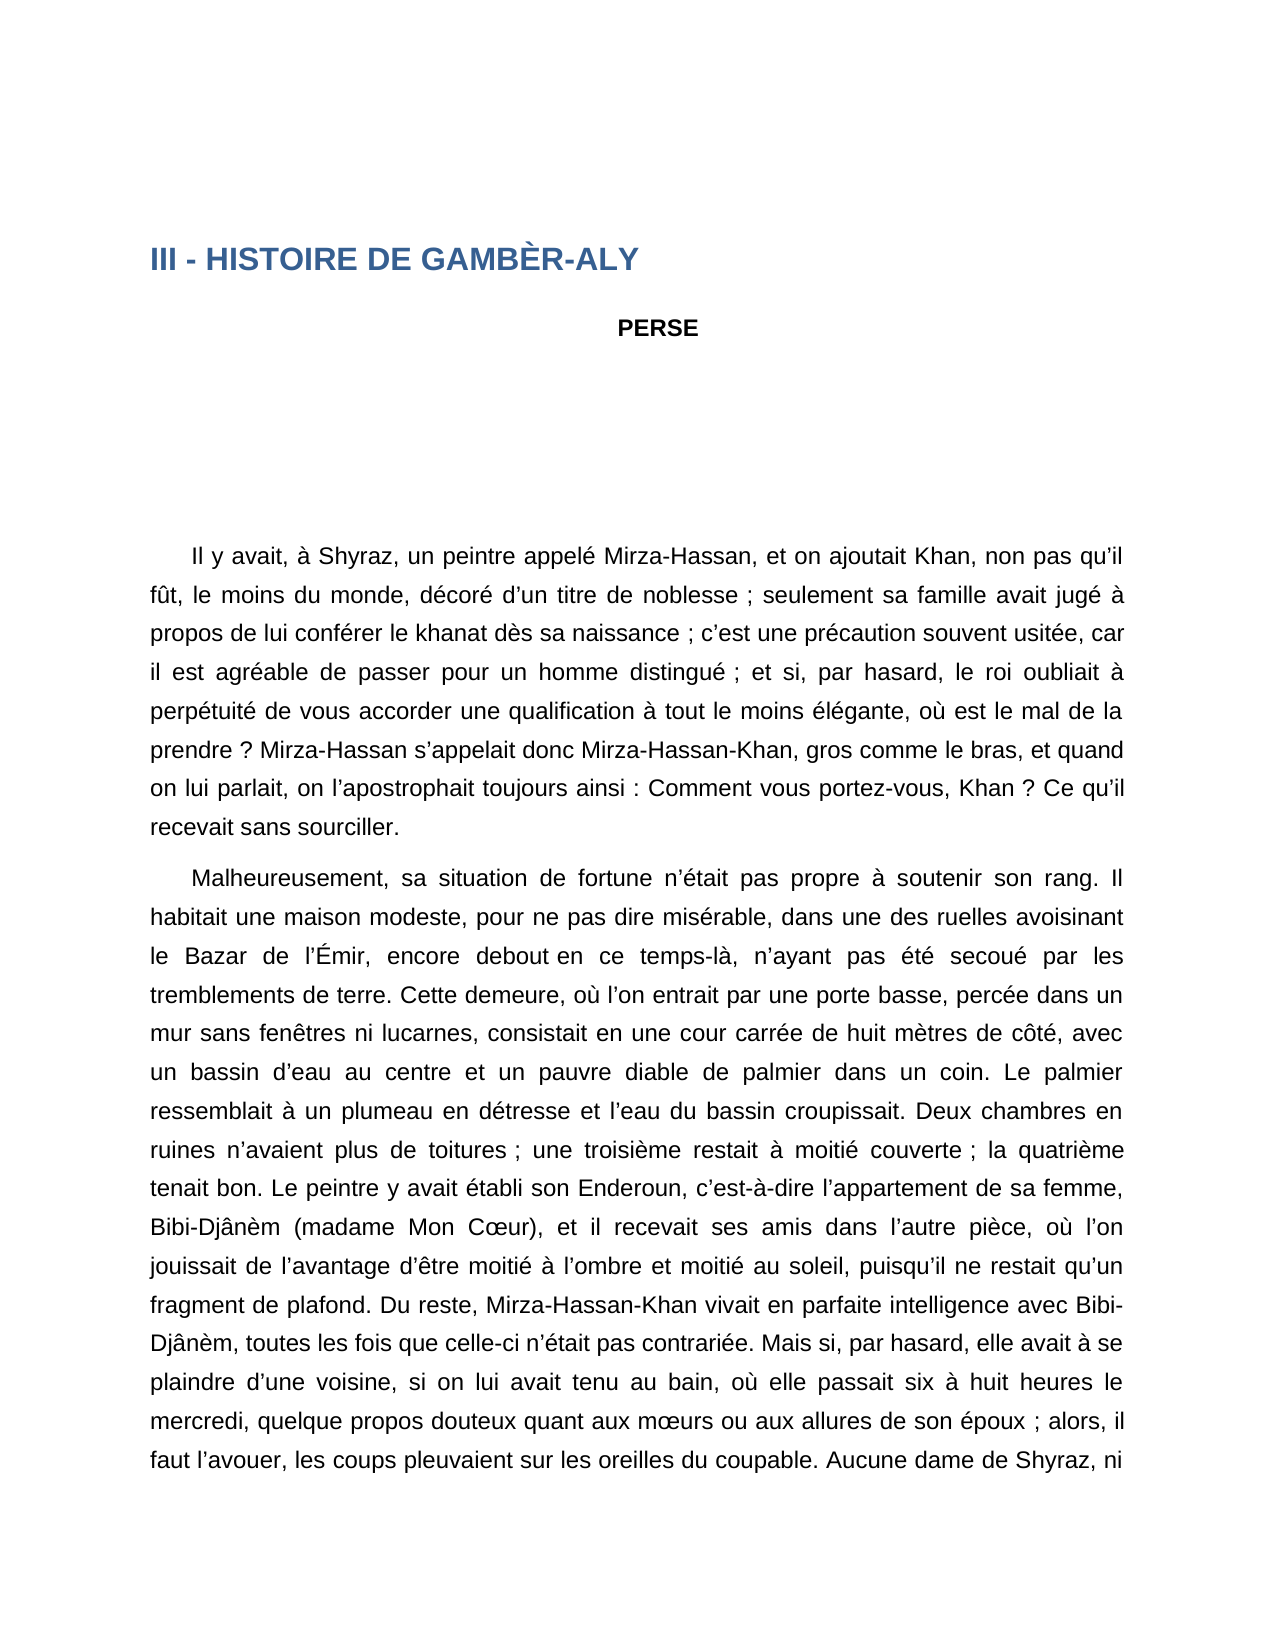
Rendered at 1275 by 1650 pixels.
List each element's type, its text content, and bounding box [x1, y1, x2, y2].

text III - HISTOIRE DE GAMBÈR-ALY [150, 238, 1125, 277]
text PERSE [150, 277, 1125, 342]
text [150, 853, 1125, 1473]
text Il y avait, à Shyraz, un peintre appelé Mirza-Hassan, et on ajoutait Khan, non pas qu’il fût, le moins du monde, décoré d’un titre de noblesse ; seulement sa famille avait jugé à propos de lui conférer le khanat dès sa naissance ; c’est une précaution souvent usitée, car il est agréable de passer pour un homme distingué ; et si, par hasard, le roi oubliait à perpétuité de vous accorder une qualification à tout le moins élégante, où est le mal de la prendre ? Mirza-Hassan s’appelait donc Mirza-Hassan-Khan, gros comme le bras, et quand on lui parlait, on l’apostrophait toujours ainsi : Comment vous portez-vous, Khan ? Ce qu’il recevait sans sourciller. [150, 531, 1125, 841]
